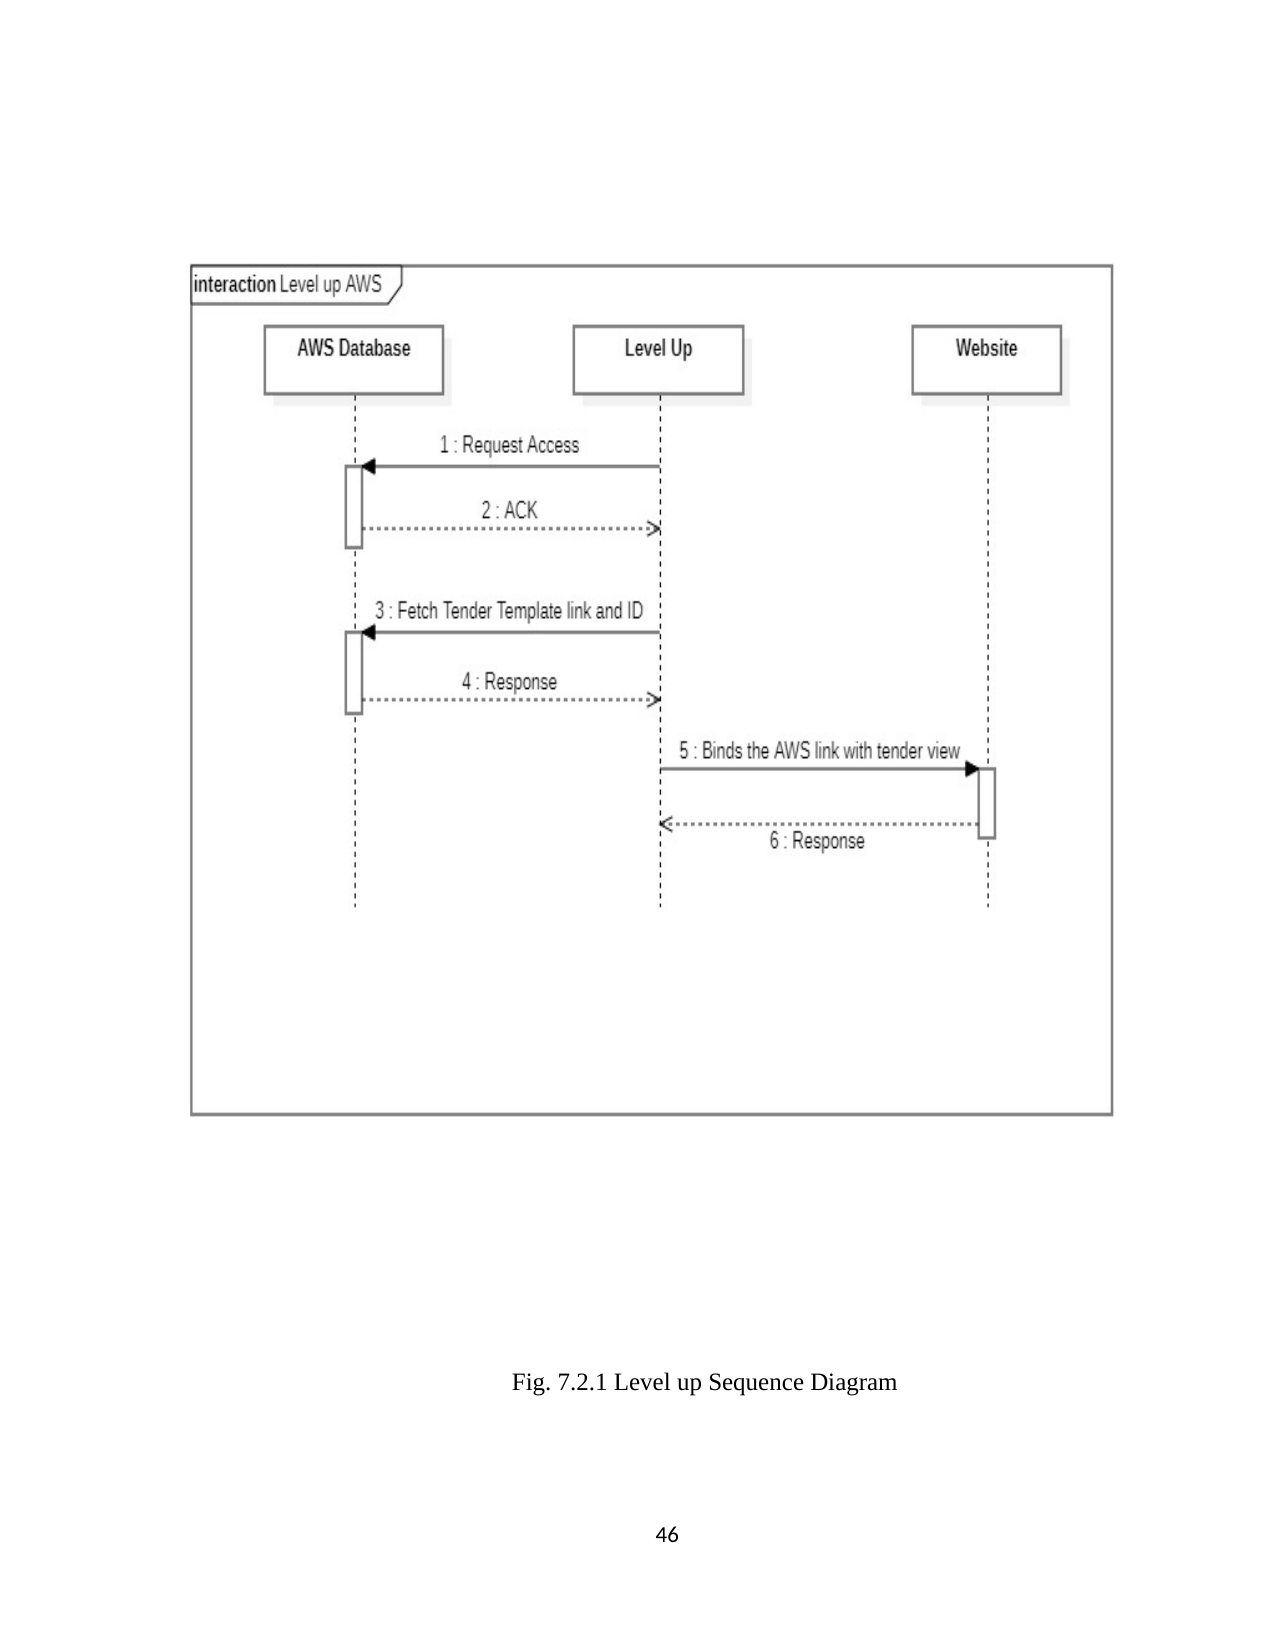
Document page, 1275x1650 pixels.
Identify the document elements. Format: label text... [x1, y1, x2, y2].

picture [179, 249, 1162, 1184]
